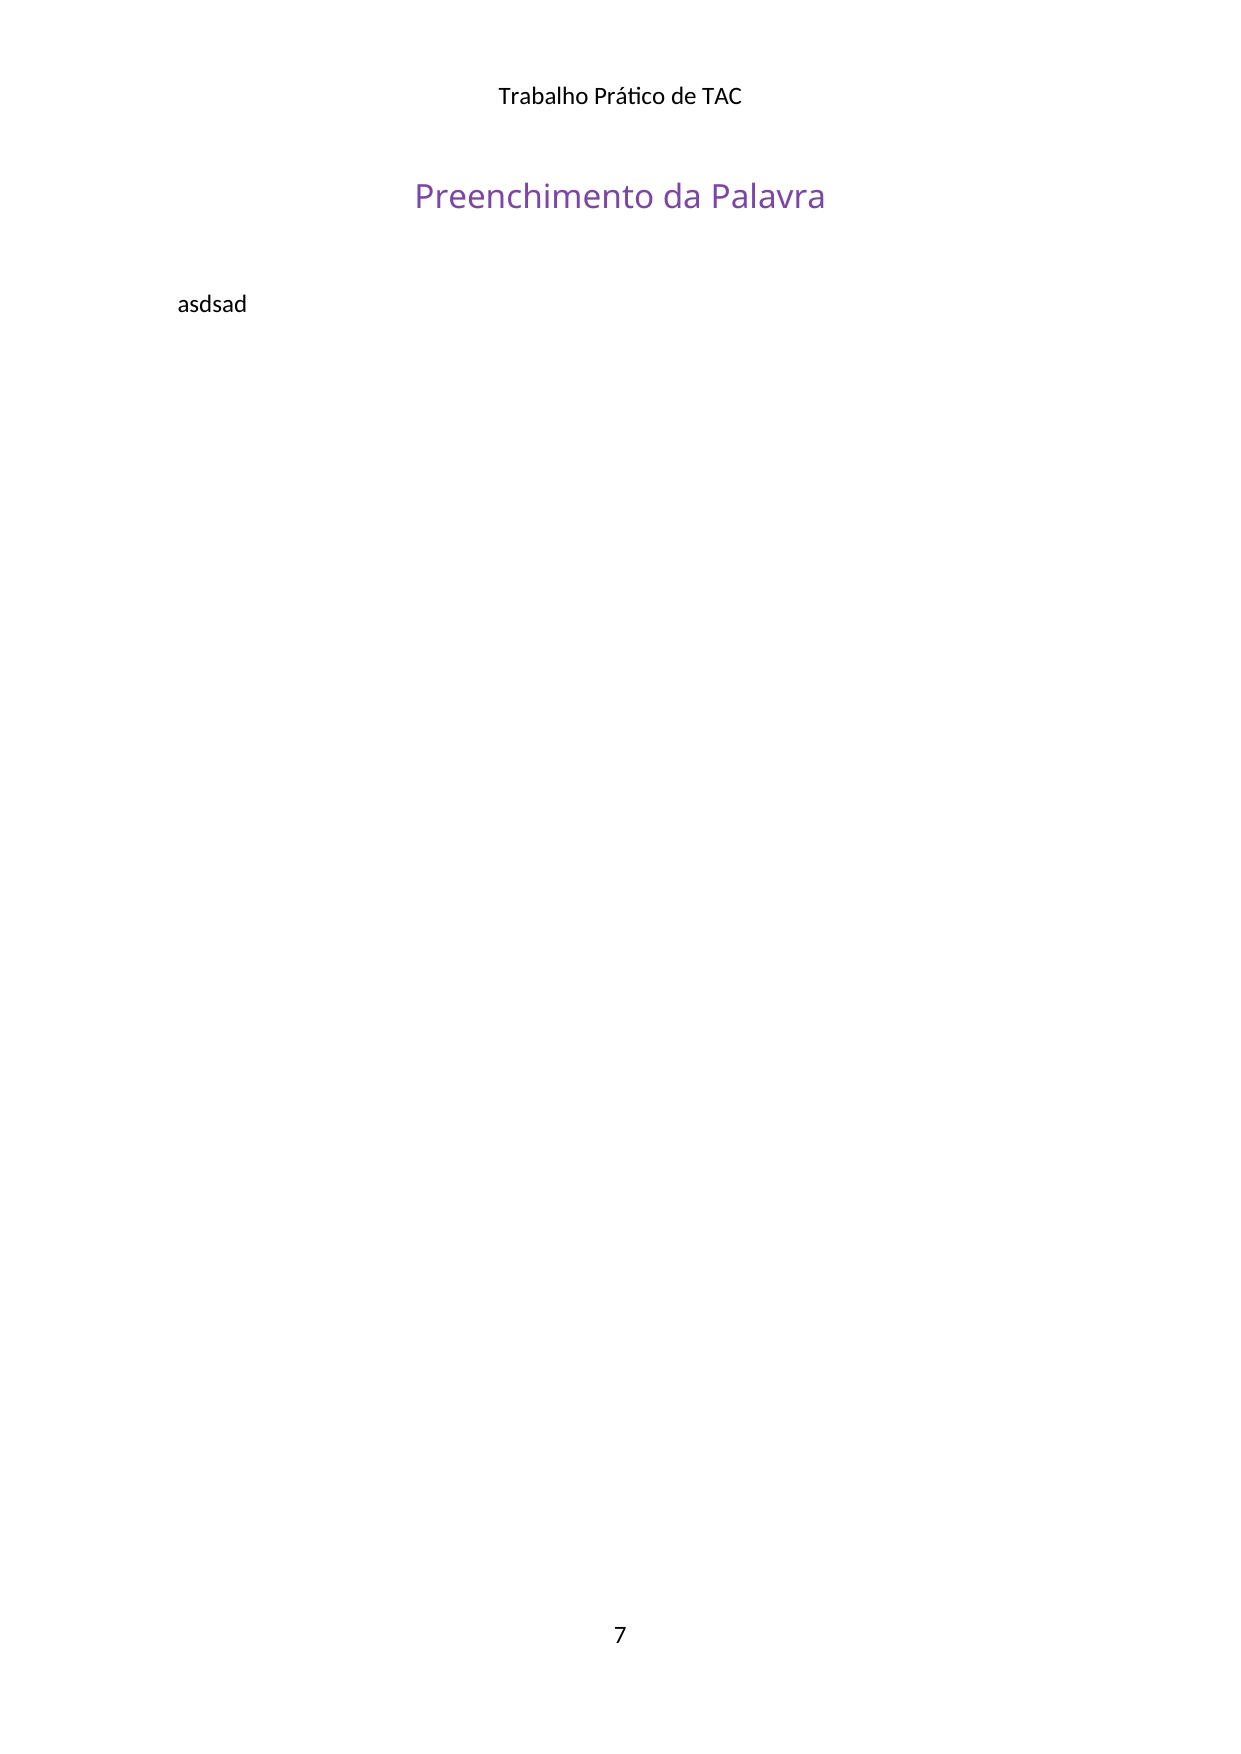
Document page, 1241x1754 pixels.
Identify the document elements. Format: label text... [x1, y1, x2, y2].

text asdsad [177, 288, 1063, 319]
subtitle Preenchimento da Palavra [177, 173, 1063, 218]
